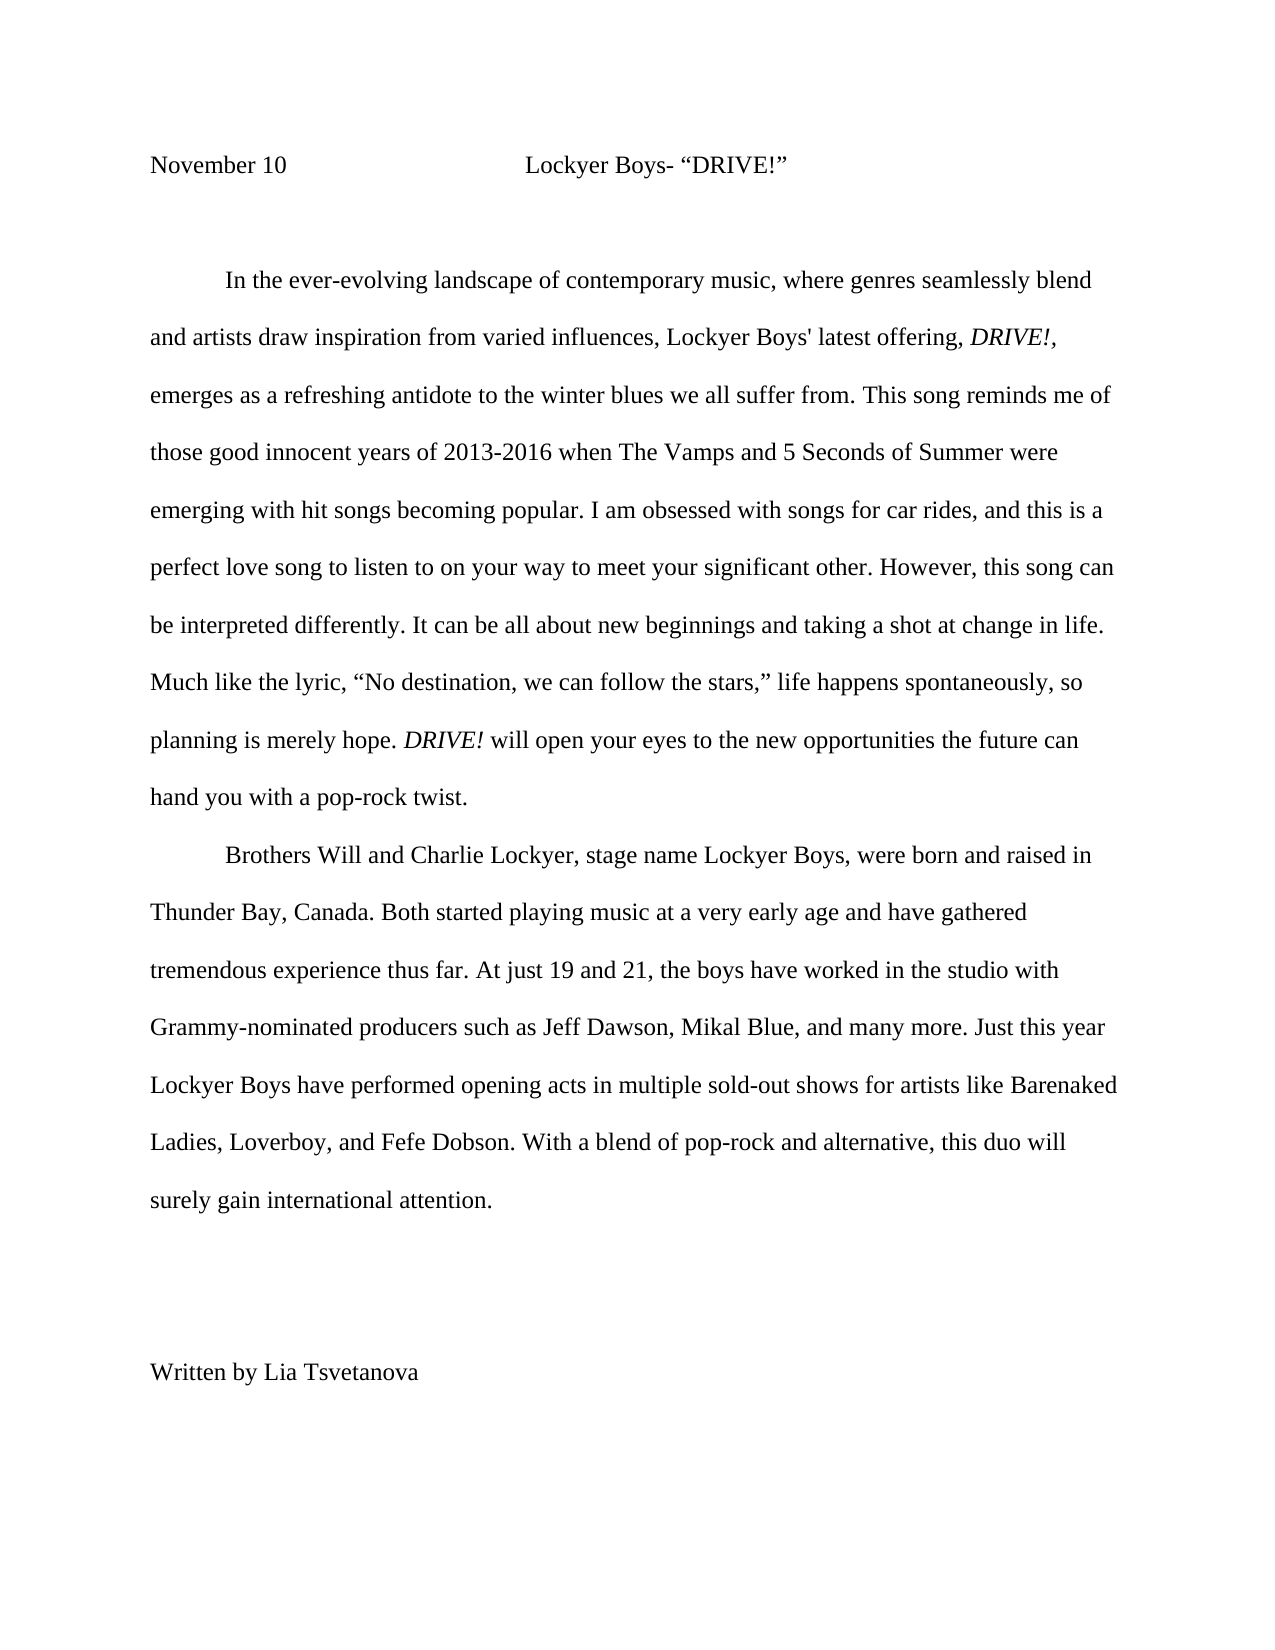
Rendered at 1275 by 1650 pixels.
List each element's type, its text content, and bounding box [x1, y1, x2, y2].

text November 10 Lockyer Boys- “DRIVE!” [150, 150, 1125, 179]
text Brothers Will and Charlie Lockyer, stage name Lockyer Boys, were born and raised in Thunder Bay, Canada. Both started playing music at a very early age and have gathered tremendous experience thus far. At just 19 and 21, the boys have worked in the studio with Grammy-nominated producers such as Jeff Dawson, Mikal Blue, and many more. Just this year Lockyer Boys have performed opening acts in multiple sold-out shows for artists like Barenaked Ladies, Loverboy, and Fefe Dobson. With a blend of pop-rock and alternative, this duo will surely gain international attention. [150, 840, 1125, 1214]
text Written by Lia Tsvetanova [150, 1357, 1125, 1386]
text In the ever-evolving landscape of contemporary music, where genres seamlessly blend and artists draw inspiration from varied influences, Lockyer Boys' latest offering, DRIVE!, emerges as a refreshing antidote to the winter blues we all suffer from. This song reminds me of those good innocent years of 2013-2016 when The Vamps and 5 Seconds of Summer were emerging with hit songs becoming popular. I am obsessed with songs for car rides, and this is a perfect love song to listen to on your way to meet your significant other. However, this song can be interpreted differently. It can be all about new beginnings and taking a shot at change in life. Much like the lyric, “No destination, we can follow the stars,” life happens spontaneously, so planning is merely hope. DRIVE! will open your eyes to the new opportunities the future can hand you with a pop-rock twist. [150, 265, 1125, 811]
